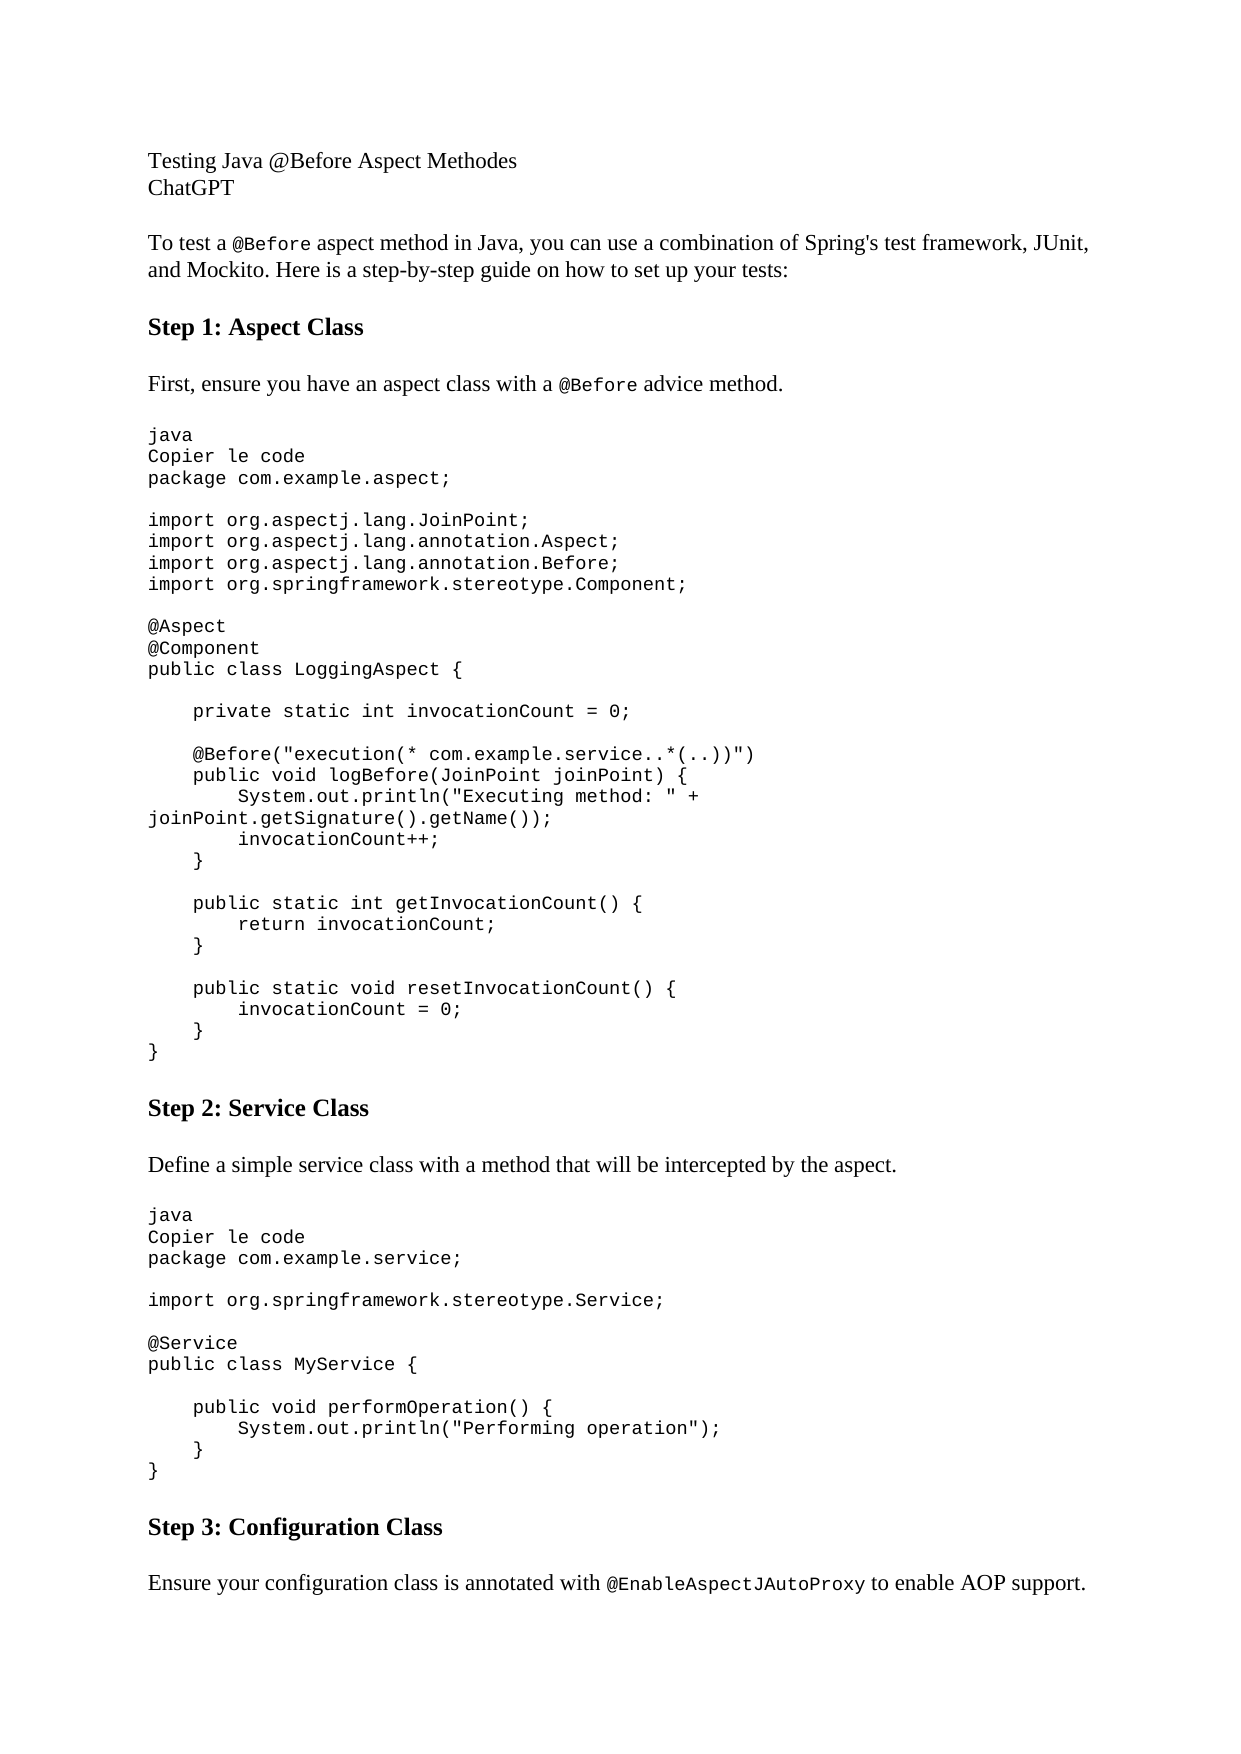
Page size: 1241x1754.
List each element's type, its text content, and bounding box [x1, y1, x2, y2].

text To test a @Before aspect method in Java, you can use a combination of Spring's test framework, JUnit, and Mockito. Here is a step-by-step guide on how to set up your tests: [148, 229, 1093, 283]
text public class MyService { [148, 1355, 1093, 1376]
text } [148, 1021, 1093, 1042]
text package com.example.service; [148, 1249, 1093, 1270]
text System.out.println("Performing operation"); [148, 1419, 1093, 1440]
text First, ensure you have an aspect class with a @Before advice method. [148, 370, 1093, 397]
text public class LoggingAspect { [148, 660, 1093, 681]
text import org.aspectj.lang.JoinPoint; [148, 511, 1093, 532]
text @Service [148, 1334, 1093, 1355]
text } [148, 936, 1093, 957]
text @Component [148, 638, 1093, 660]
text return invocationCount; [148, 915, 1093, 936]
text } [148, 1440, 1093, 1461]
text import org.aspectj.lang.annotation.Aspect; [148, 532, 1093, 553]
text invocationCount = 0; [148, 1000, 1093, 1021]
text @Aspect [148, 617, 1093, 638]
text import org.aspectj.lang.annotation.Before; [148, 553, 1093, 575]
text java [148, 1206, 1093, 1227]
text Step 3: Configuration Class [148, 1512, 1093, 1540]
text @Before("execution(* com.example.service..*(..))") [148, 745, 1093, 766]
text Copier le code [148, 447, 1093, 468]
text package com.example.aspect; [148, 468, 1093, 490]
text } [148, 1042, 1093, 1063]
text Copier le code [148, 1227, 1093, 1249]
text public static void resetInvocationCount() { [148, 978, 1093, 1000]
text java [148, 426, 1093, 447]
text invocationCount++; [148, 830, 1093, 851]
text Testing Java @Before Aspect Methodes [148, 148, 1093, 174]
text Step 2: Service Class [148, 1093, 1093, 1121]
text } [148, 1461, 1093, 1482]
text public void performOperation() { [148, 1397, 1093, 1419]
text private static int invocationCount = 0; [148, 702, 1093, 723]
text ChatGPT [148, 174, 1093, 200]
text import org.springframework.stereotype.Service; [148, 1291, 1093, 1312]
text Step 1: Aspect Class [148, 312, 1093, 341]
text public static int getInvocationCount() { [148, 893, 1093, 915]
text Define a simple service class with a method that will be intercepted by the aspect. [148, 1151, 1093, 1177]
text Ensure your configuration class is annotated with @EnableAspectJAutoProxy to enable AOP support. [148, 1569, 1093, 1596]
text System.out.println("Executing method: " + joinPoint.getSignature().getName()); [148, 787, 1093, 830]
text } [148, 851, 1093, 872]
text import org.springframework.stereotype.Component; [148, 575, 1093, 596]
text public void logBefore(JoinPoint joinPoint) { [148, 766, 1093, 787]
